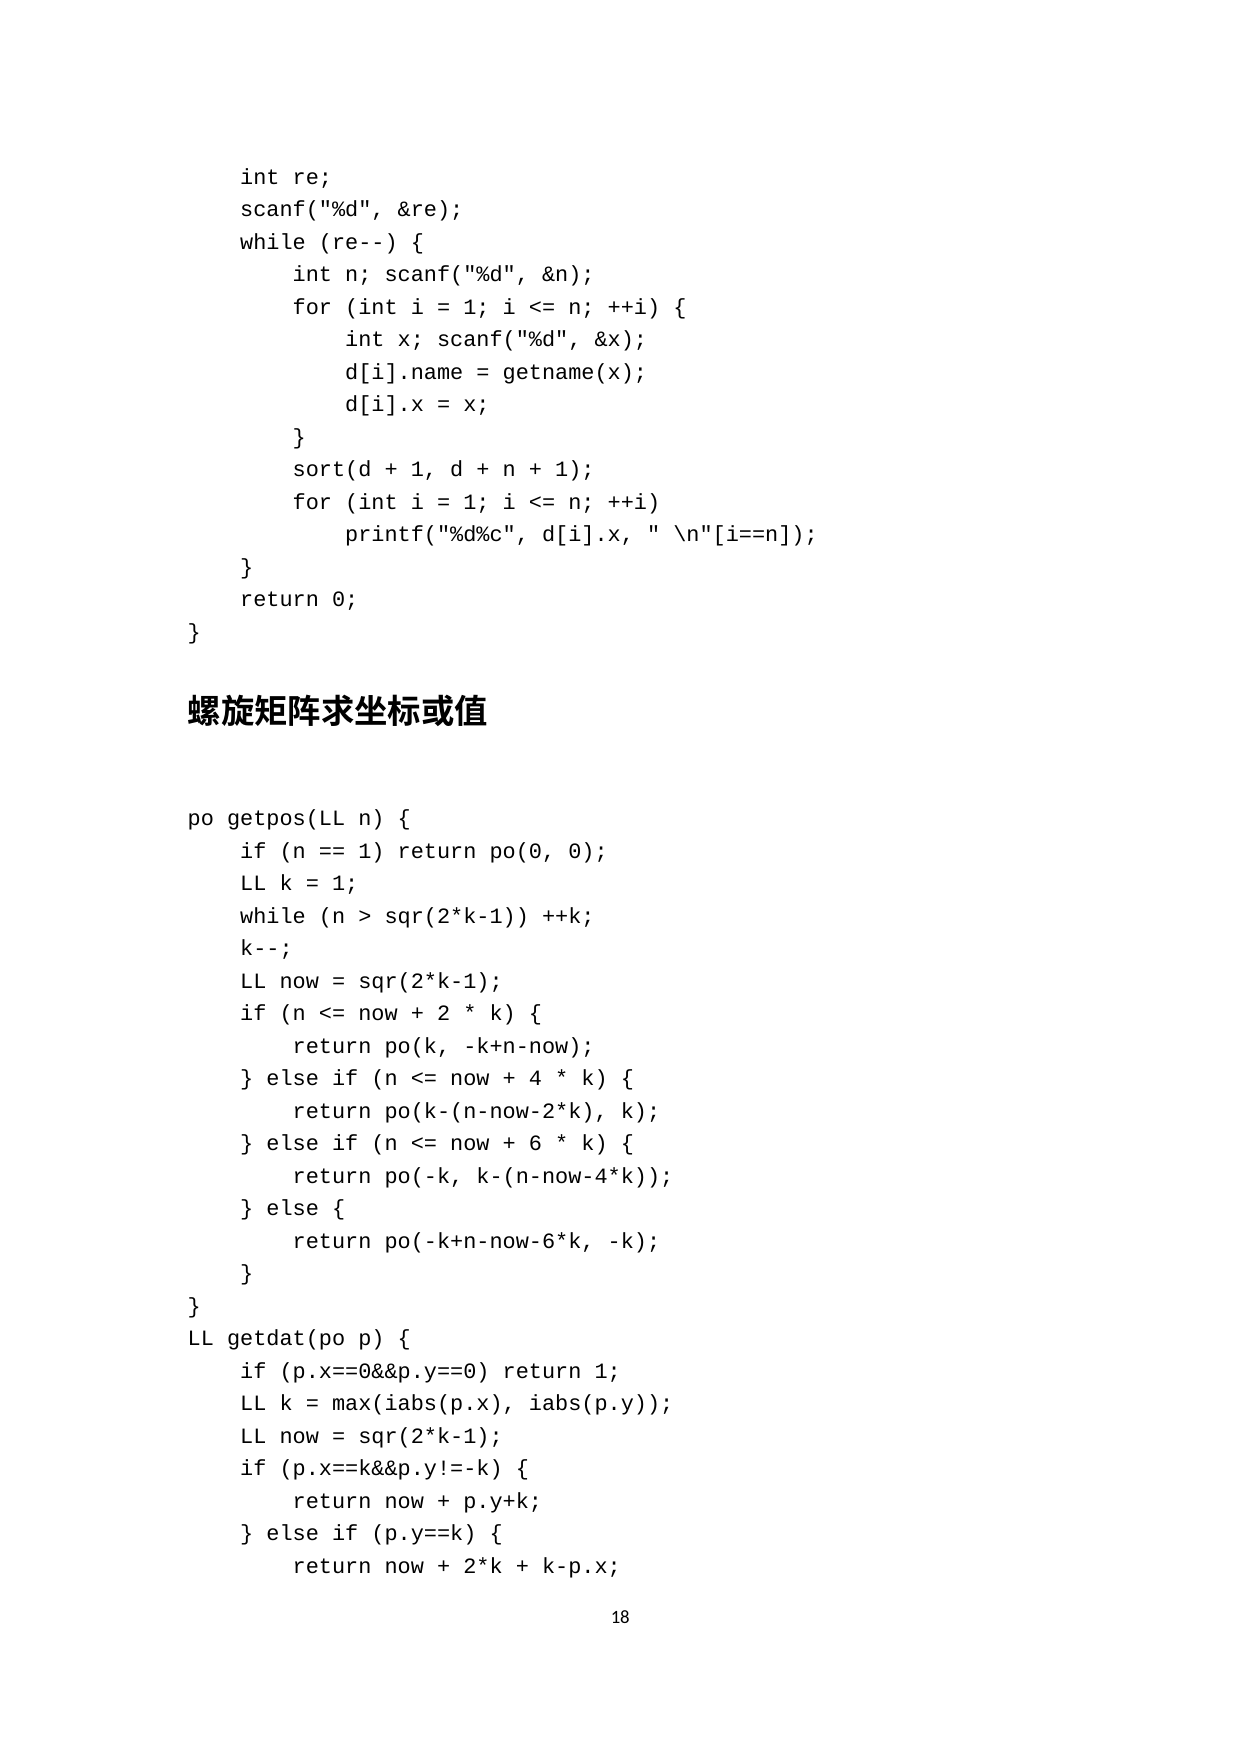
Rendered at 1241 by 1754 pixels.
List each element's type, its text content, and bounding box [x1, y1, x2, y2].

text d[i].name = getname(x); [187, 357, 1053, 389]
text while (n > sqr(2*k-1)) ++k; [187, 901, 1053, 934]
text if (p.x==0&&p.y==0) return 1; [187, 1356, 1053, 1389]
text } else { [187, 1194, 1053, 1226]
text int re; [187, 162, 1053, 194]
text return po(-k, k-(n-now-4*k)); [187, 1161, 1053, 1194]
text return 0; [187, 584, 1053, 617]
text LL now = sqr(2*k-1); [187, 966, 1053, 999]
subtitle 螺旋矩阵求坐标或值 [187, 677, 1053, 742]
text k--; [187, 934, 1053, 966]
text return po(k-(n-now-2*k), k); [187, 1096, 1053, 1129]
text return po(-k+n-now-6*k, -k); [187, 1226, 1053, 1259]
text } [187, 552, 1053, 584]
text LL k = 1; [187, 869, 1053, 901]
text } [187, 422, 1053, 454]
text } [187, 1291, 1053, 1324]
text sort(d + 1, d + n + 1); [187, 454, 1053, 487]
text } else if (p.y==k) { [187, 1519, 1053, 1551]
text while (re--) { [187, 227, 1053, 259]
text LL getdat(po p) { [187, 1324, 1053, 1356]
text } [187, 617, 1053, 649]
text if (p.x==k&&p.y!=-k) { [187, 1454, 1053, 1486]
text return po(k, -k+n-now); [187, 1031, 1053, 1064]
text if (n == 1) return po(0, 0); [187, 836, 1053, 869]
text } else if (n <= now + 4 * k) { [187, 1064, 1053, 1096]
text } [187, 1259, 1053, 1291]
text if (n <= now + 2 * k) { [187, 999, 1053, 1031]
text } else if (n <= now + 6 * k) { [187, 1129, 1053, 1161]
text LL now = sqr(2*k-1); [187, 1421, 1053, 1454]
text int n; scanf("%d", &n); [187, 259, 1053, 292]
text int x; scanf("%d", &x); [187, 324, 1053, 357]
text for (int i = 1; i <= n; ++i) [187, 487, 1053, 519]
text po getpos(LL n) { [187, 804, 1053, 836]
text printf("%d%c", d[i].x, " \n"[i==n]); [187, 519, 1053, 552]
text LL k = max(iabs(p.x), iabs(p.y)); [187, 1389, 1053, 1421]
text return now + 2*k + k-p.x; [187, 1551, 1053, 1584]
text d[i].x = x; [187, 389, 1053, 422]
text for (int i = 1; i <= n; ++i) { [187, 292, 1053, 324]
text return now + p.y+k; [187, 1486, 1053, 1519]
text scanf("%d", &re); [187, 194, 1053, 227]
